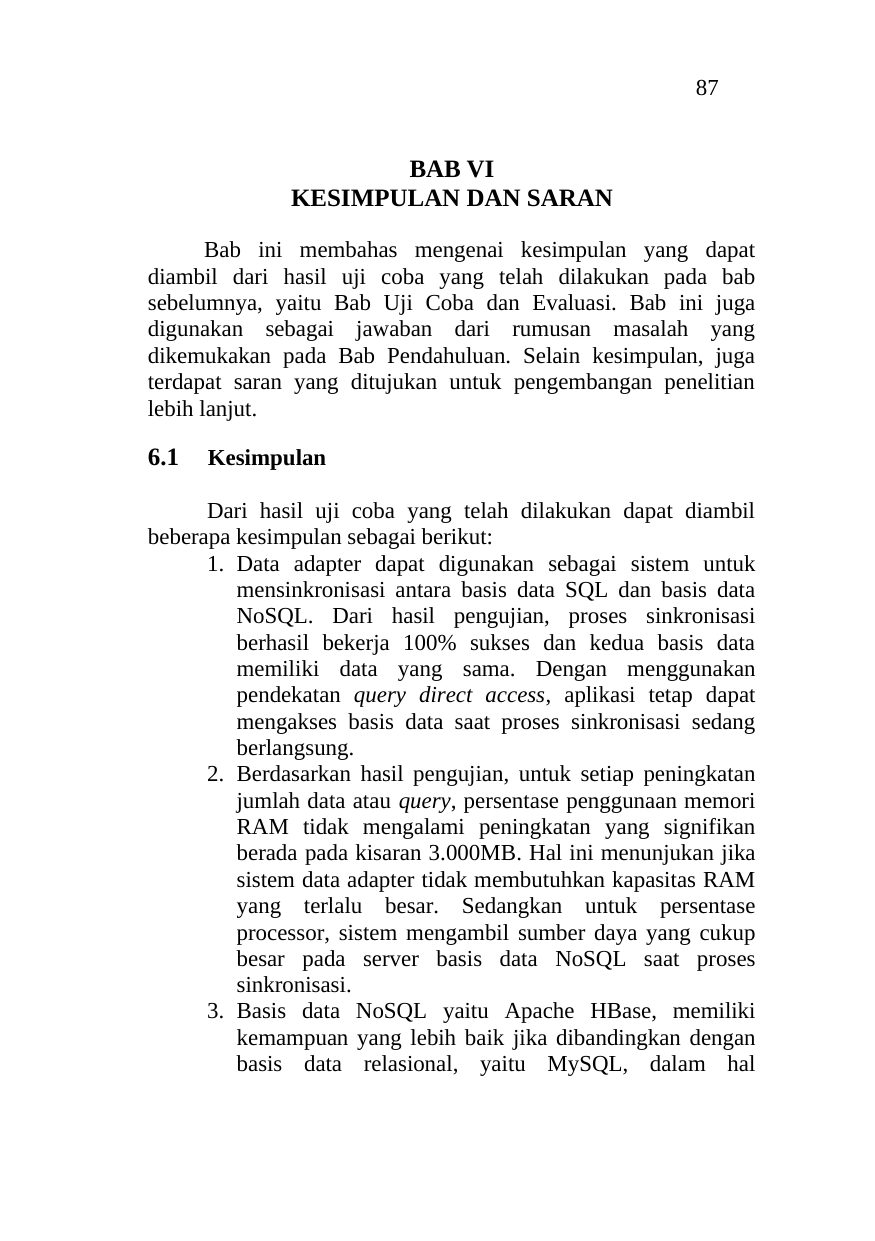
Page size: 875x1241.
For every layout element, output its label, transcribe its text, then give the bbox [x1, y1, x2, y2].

list Data adapter dapat digunakan sebagai sistem untuk mensinkronisasi antara basis data SQL dan basis data NoSQL. Dari hasil pengujian, proses sinkronisasi berhasil bekerja 100% sukses dan kedua basis data memiliki data yang sama. Dengan menggunakan pendekatan query direct access, aplikasi tetap dapat mengakses basis data saat proses sinkronisasi sedang berlangsung. [207, 549, 756, 760]
text Dari hasil uji coba yang telah dilakukan dapat diambil beberapa kesimpulan sebagai berikut: [148, 497, 756, 549]
list Berdasarkan hasil pengujian, untuk setiap peningkatan jumlah data atau query, persentase penggunaan memori RAM tidak mengalami peningkatan yang signifikan berada pada kisaran 3.000MB. Hal ini menunjukan jika sistem data adapter tidak membutuhkan kapasitas RAM yang terlalu besar. Sedangkan untuk persentase processor, sistem mengambil sumber daya yang cukup besar pada server basis data NoSQL saat proses sinkronisasi. [207, 760, 756, 998]
text Bab ini membahas mengenai kesimpulan yang dapat diambil dari hasil uji coba yang telah dilakukan pada bab sebelumnya, yaitu Bab Uji Coba dan Evaluasi. Bab ini juga digunakan sebagai jawaban dari rumusan masalah yang dikemukakan pada Bab Pendahuluan. Selain kesimpulan, juga terdapat saran yang ditujukan untuk pengembangan penelitian lebih lanjut. [148, 236, 756, 421]
subtitle Kesimpulan [148, 442, 756, 471]
subtitle BAB VI KESIMPULAN DAN SARAN [73, 154, 756, 211]
